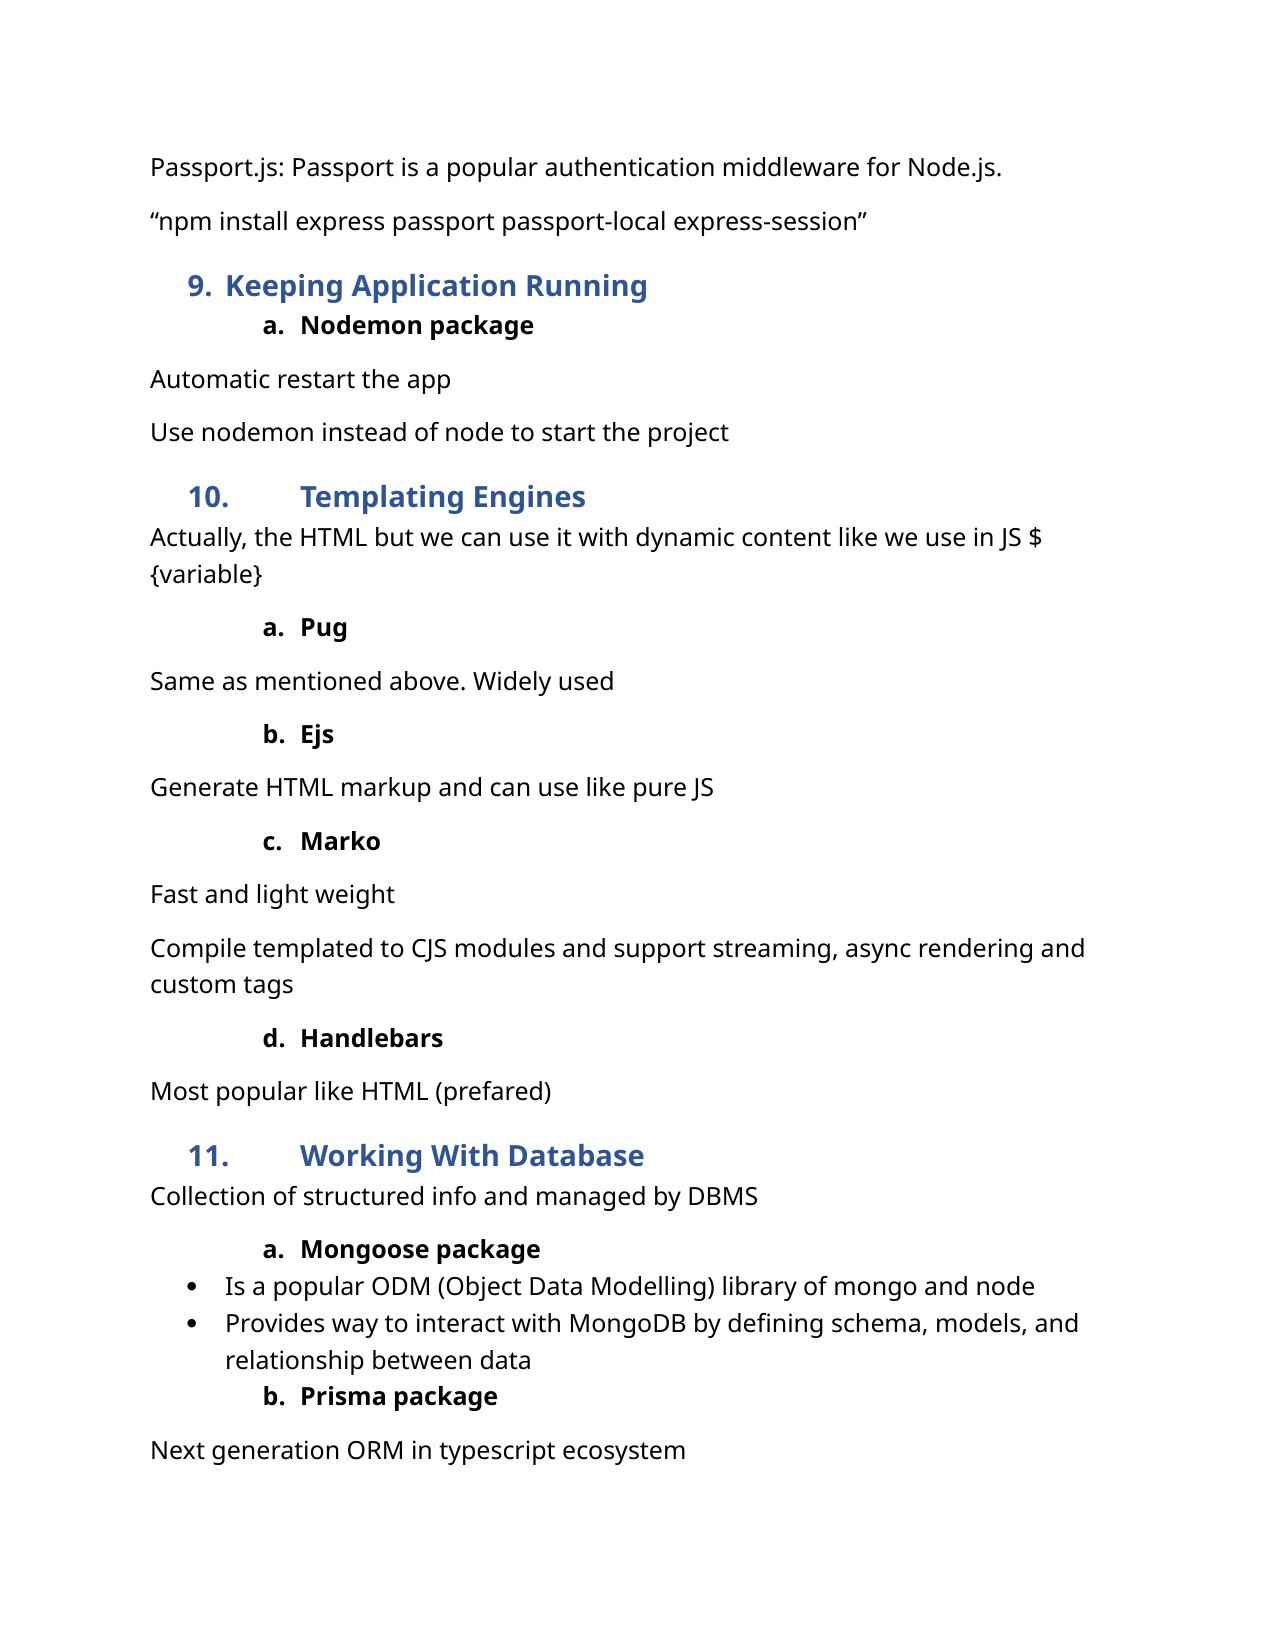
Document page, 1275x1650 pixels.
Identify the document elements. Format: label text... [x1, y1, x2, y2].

text Most popular like HTML (prefared) [150, 1074, 1125, 1108]
text Fast and light weight [150, 877, 1125, 911]
list Nodemon package [262, 308, 1125, 342]
text “npm install express passport passport-local express-session” [150, 203, 1125, 237]
text Actually, the HTML but we can use it with dynamic content like we use in JS ${variable} [150, 519, 1125, 590]
list Handlebars [262, 1021, 1125, 1054]
subtitle Working With Database [187, 1136, 1125, 1175]
text Next generation ORM in typescript ecosystem [150, 1432, 1125, 1467]
text Generate HTML markup and can use like pure JS [150, 770, 1125, 804]
list Is a popular ODM (Object Data Modelling) library of mongo and node [187, 1269, 1125, 1303]
list Prisma package [262, 1379, 1125, 1413]
text Collection of structured info and managed by DBMS [150, 1178, 1125, 1213]
subtitle Keeping Application Running [187, 265, 1125, 305]
text Use nodemon instead of node to start the project [150, 415, 1125, 449]
text Passport.js: Passport is a popular authentication middleware for Node.js. [150, 150, 1125, 184]
list Pug [262, 610, 1125, 644]
text Same as mentioned above. Widely used [150, 663, 1125, 697]
list Mongoose package [262, 1232, 1125, 1266]
text Compile templated to CJS modules and support streaming, async rendering and custom tags [150, 930, 1125, 1001]
list Ejs [262, 717, 1125, 751]
subtitle Templating Engines [187, 477, 1125, 516]
text Automatic restart the app [150, 361, 1125, 396]
list Provides way to interact with MongoDB by defining schema, models, and relationship between data [187, 1306, 1125, 1376]
list Marko [262, 823, 1125, 857]
